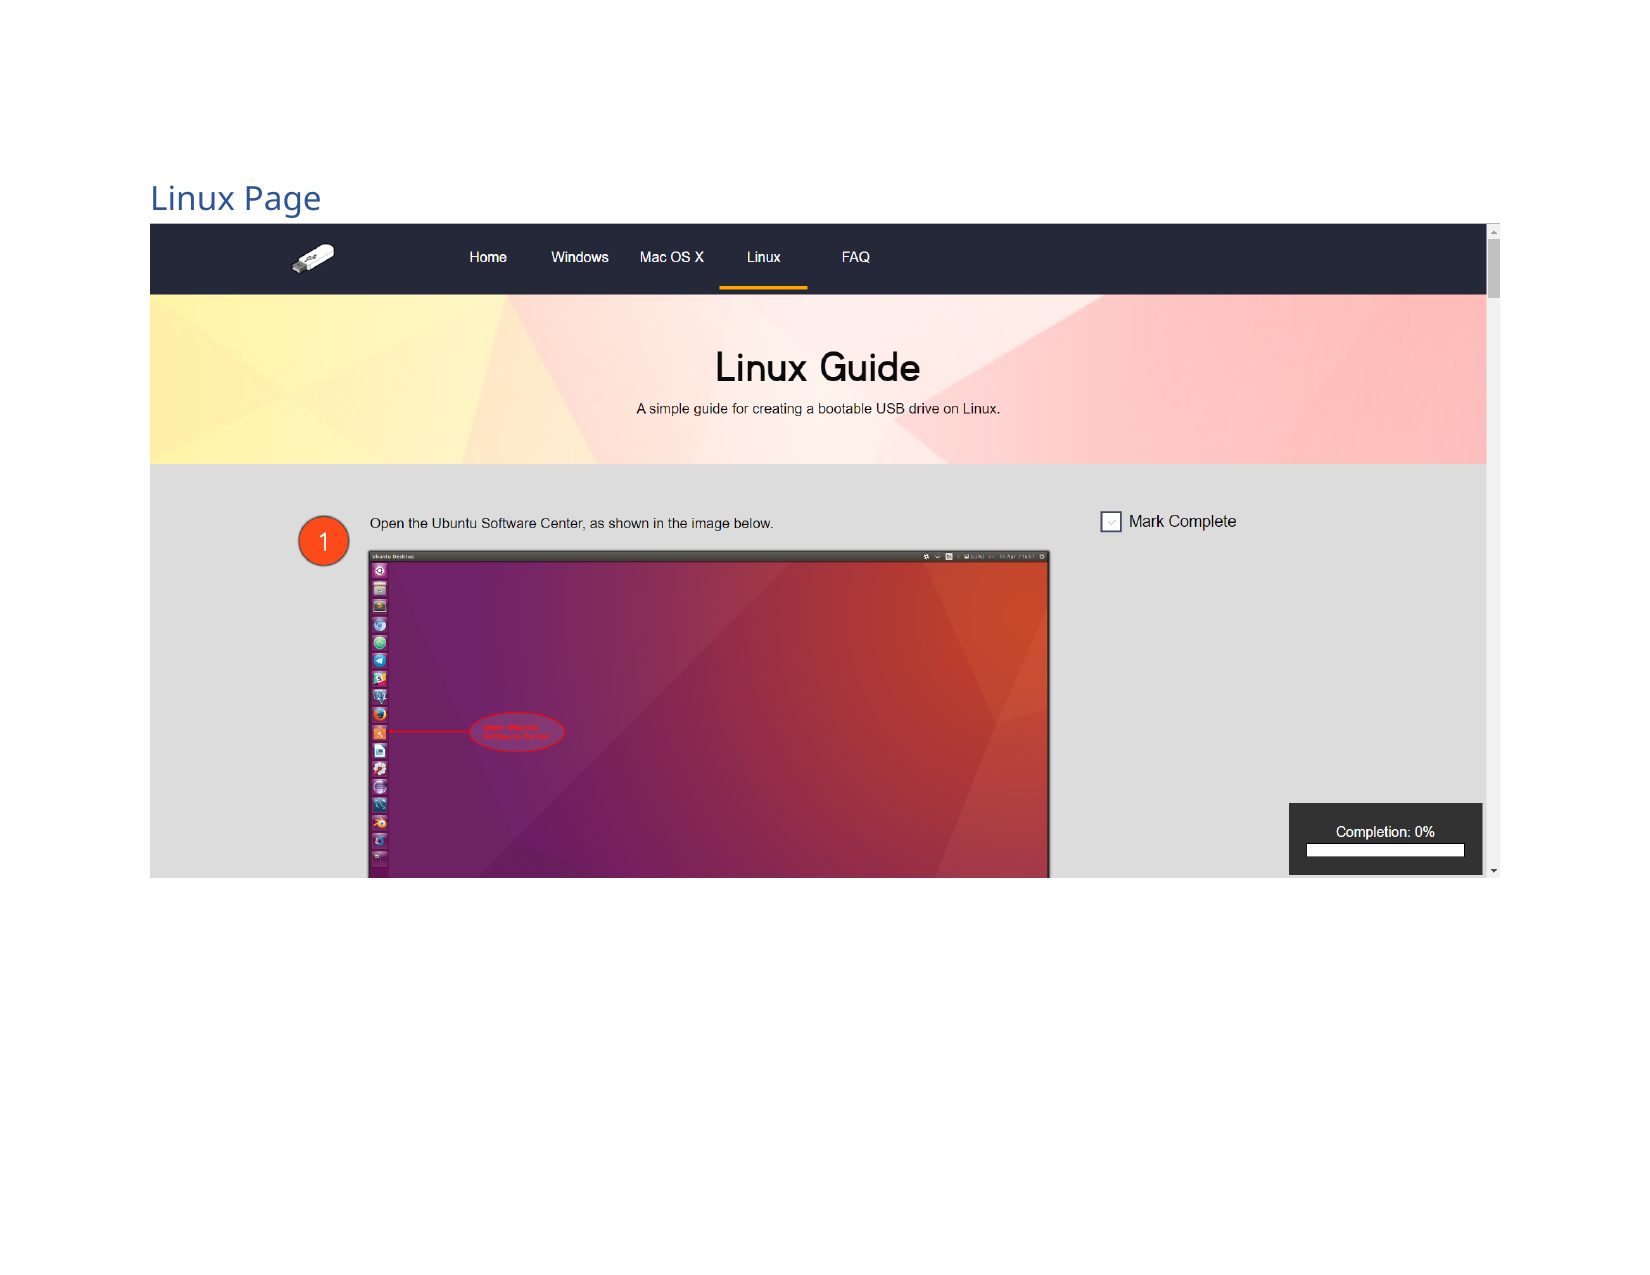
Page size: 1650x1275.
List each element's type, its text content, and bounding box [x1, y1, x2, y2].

subtitle Linux Page [150, 175, 1500, 220]
picture [150, 223, 1500, 878]
